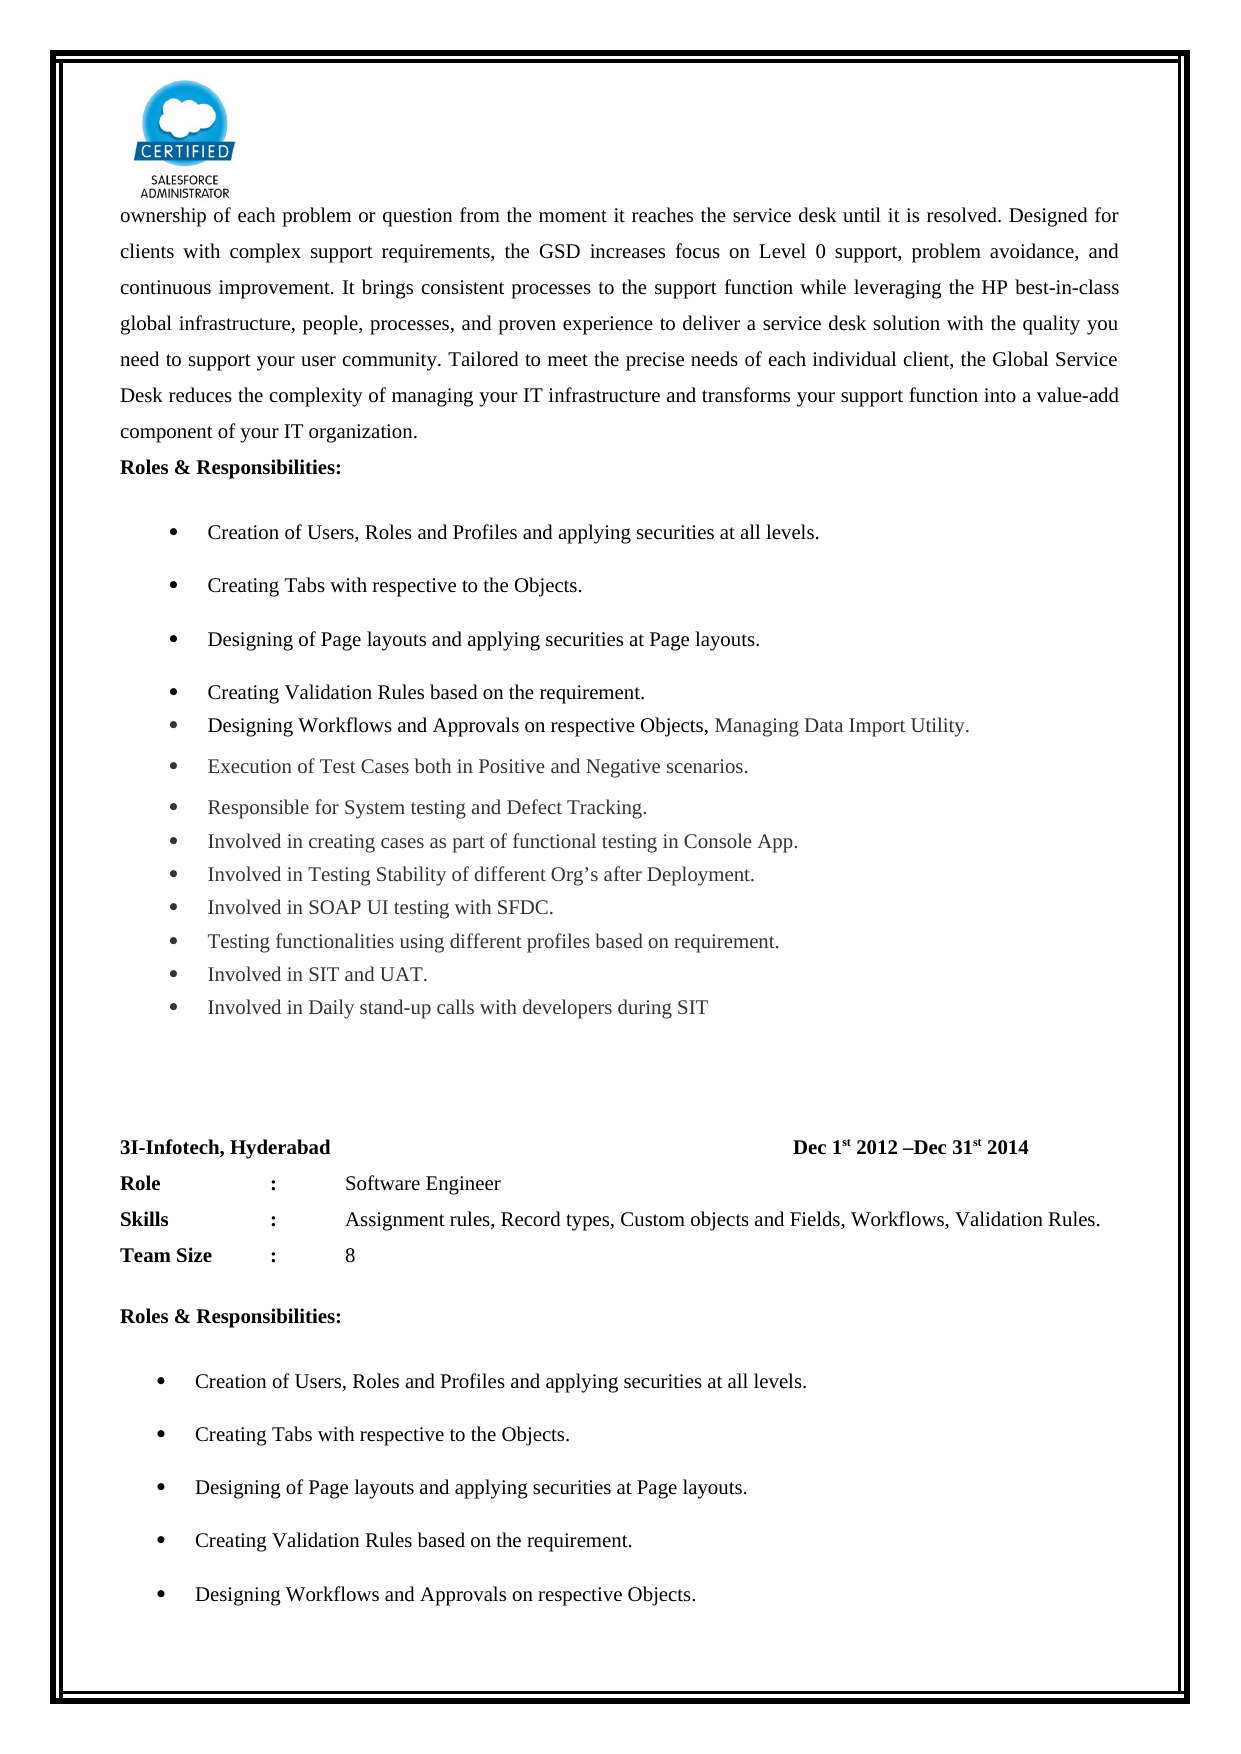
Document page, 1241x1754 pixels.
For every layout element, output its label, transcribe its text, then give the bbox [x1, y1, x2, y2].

list Involved in SIT and UAT. [170, 953, 1120, 986]
text Role : Software Engineer [120, 1171, 1120, 1195]
picture [120, 75, 243, 203]
list Involved in Daily stand-up calls with developers during SIT [170, 986, 1120, 1019]
list Involved in creating cases as part of functional testing in Console App. [170, 819, 1120, 853]
text Roles & Responsibilities: [120, 1303, 1120, 1328]
list Designing Workflows and Approvals on respective Objects, Managing Data Import Utility. [170, 704, 1120, 737]
list Creating Validation Rules based on the requirement. [157, 1528, 1120, 1552]
list Creating Validation Rules based on the requirement. [170, 680, 1120, 704]
list Responsible for System testing and Defect Tracking. [170, 786, 1120, 819]
list Creation of Users, Roles and Profiles and applying securities at all levels. [170, 520, 1120, 544]
list Designing of Page layouts and applying securities at Page layouts. [157, 1475, 1120, 1499]
list Involved in Testing Stability of different Org’s after Deployment. [170, 853, 1120, 886]
text Skills : Assignment rules, Record types, Custom objects and Fields, Workflows, Validation Rules. [120, 1207, 1120, 1231]
list Creation of Users, Roles and Profiles and applying securities at all levels. [157, 1369, 1120, 1393]
list Testing functionalities using different profiles based on requirement. [170, 919, 1120, 953]
list Creating Tabs with respective to the Objects. [157, 1422, 1120, 1446]
text Roles & Responsibilities: [120, 455, 1120, 479]
text Team Size : 8 [120, 1243, 1120, 1267]
text 3I-Infotech, Hyderabad Dec 1st 2012 –Dec 31st 2014 [120, 1135, 1120, 1159]
list Execution of Test Cases both in Positive and Negative scenarios. [170, 745, 1120, 778]
list Creating Tabs with respective to the Objects. [170, 573, 1120, 597]
list Designing Workflows and Approvals on respective Objects. [157, 1582, 1120, 1606]
list Involved in SOAP UI testing with SFDC. [170, 886, 1120, 919]
list Designing of Page layouts and applying securities at Page layouts. [170, 626, 1120, 651]
